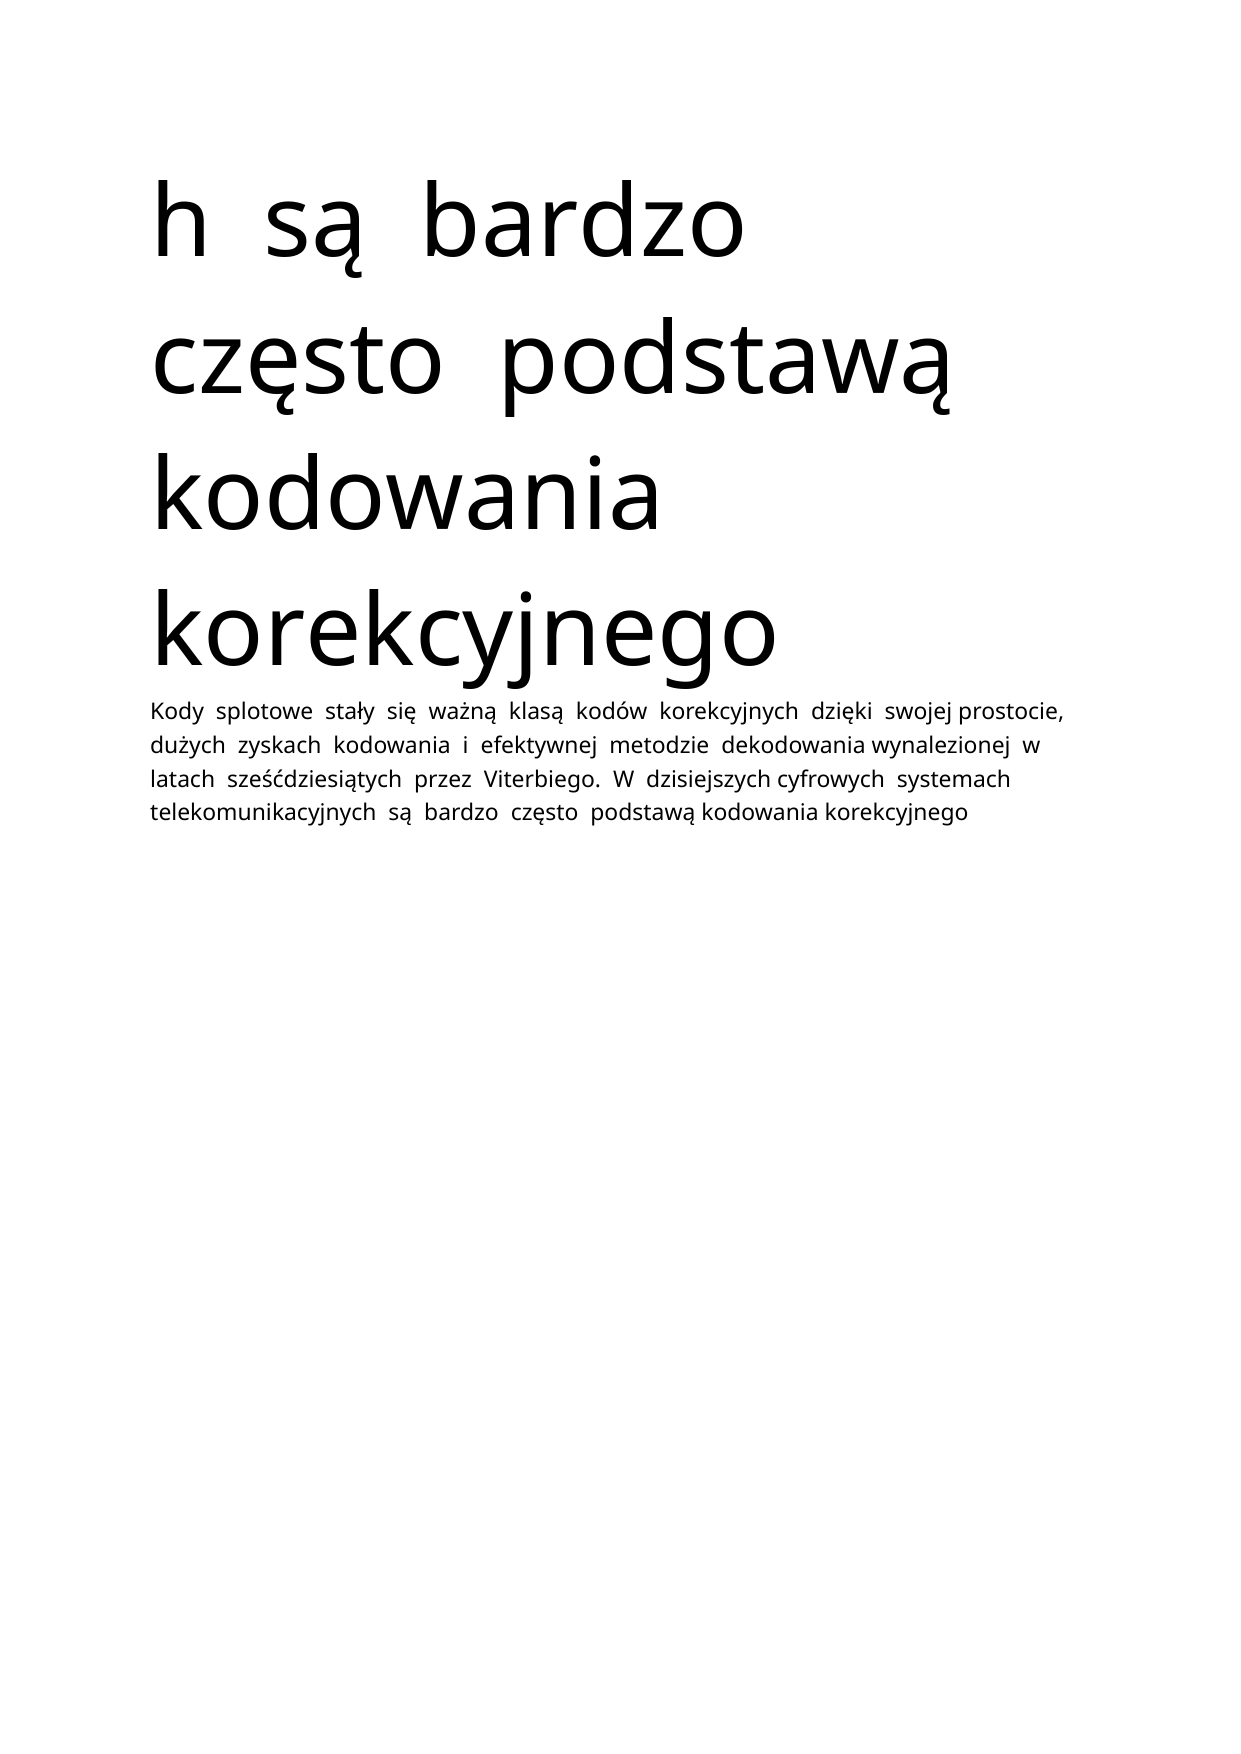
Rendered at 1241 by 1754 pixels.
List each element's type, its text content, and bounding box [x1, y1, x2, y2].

text kodowania korekcyjnego [150, 422, 1090, 695]
text Kody splotowe stały się ważną klasą kodów korekcyjnych dzięki swojej prostocie, dużych zyskach kodowania i efektywnej metodzie dekodowania wynalezionej w latach sześćdziesiątych przez Viterbiego. W dzisiejszych cyfrowych systemach telekomunikacyjnych są bardzo często podstawą kodowania korekcyjnego [150, 695, 1090, 827]
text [150, 150, 1090, 422]
